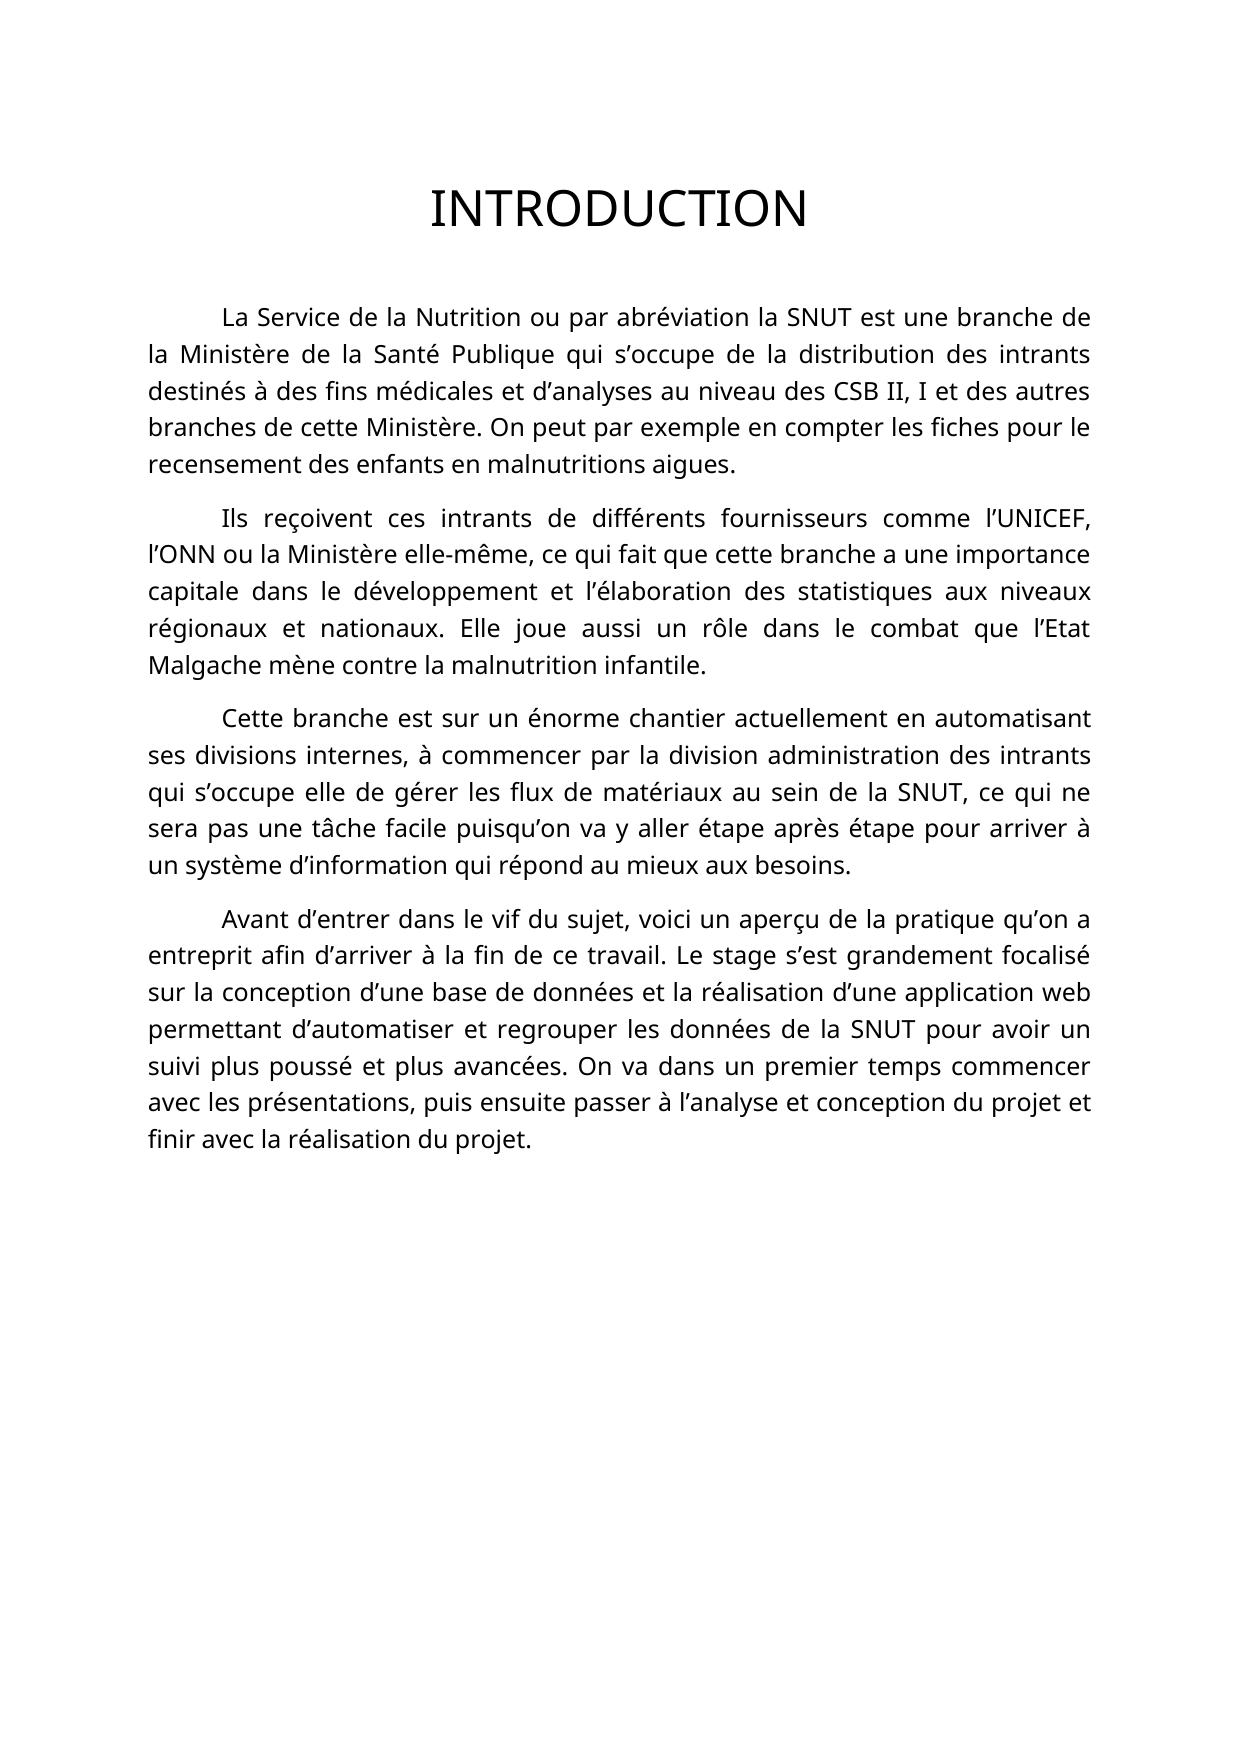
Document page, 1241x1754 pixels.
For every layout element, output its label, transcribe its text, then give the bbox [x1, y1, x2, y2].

text La Service de la Nutrition ou par abréviation la SNUT est une branche de la Ministère de la Santé Publique qui s’occupe de la distribution des intrants destinés à des fins médicales et d’analyses au niveau des CSB II, I et des autres branches de cette Ministère. On peut par exemple en compter les fiches pour le recensement des enfants en malnutritions aigues. [148, 300, 1092, 481]
text Ils reçoivent ces intrants de différents fournisseurs comme l’UNICEF, l’ONN ou la Ministère elle-même, ce qui fait que cette branche a une importance capitale dans le développement et l’élaboration des statistiques aux niveaux régionaux et nationaux. Elle joue aussi un rôle dans le combat que l’Etat Malgache mène contre la malnutrition infantile. [148, 500, 1092, 681]
text Cette branche est sur un énorme chantier actuellement en automatisant ses divisions internes, à commencer par la division administration des intrants qui s’occupe elle de gérer les flux de matériaux au sein de la SNUT, ce qui ne sera pas une tâche facile puisqu’on va y aller étape après étape pour arriver à un système d’information qui répond au mieux aux besoins. [148, 701, 1092, 882]
subtitle INTRODUCTION [148, 173, 1092, 241]
text Avant d’entrer dans le vif du sujet, voici un aperçu de la pratique qu’on a entreprit afin d’arriver à la fin de ce travail. Le stage s’est grandement focalisé sur la conception d’une base de données et la réalisation d’une application web permettant d’automatiser et regrouper les données de la SNUT pour avoir un suivi plus poussé et plus avancées. On va dans un premier temps commencer avec les présentations, puis ensuite passer à l’analyse et conception du projet et finir avec la réalisation du projet. [148, 901, 1092, 1156]
